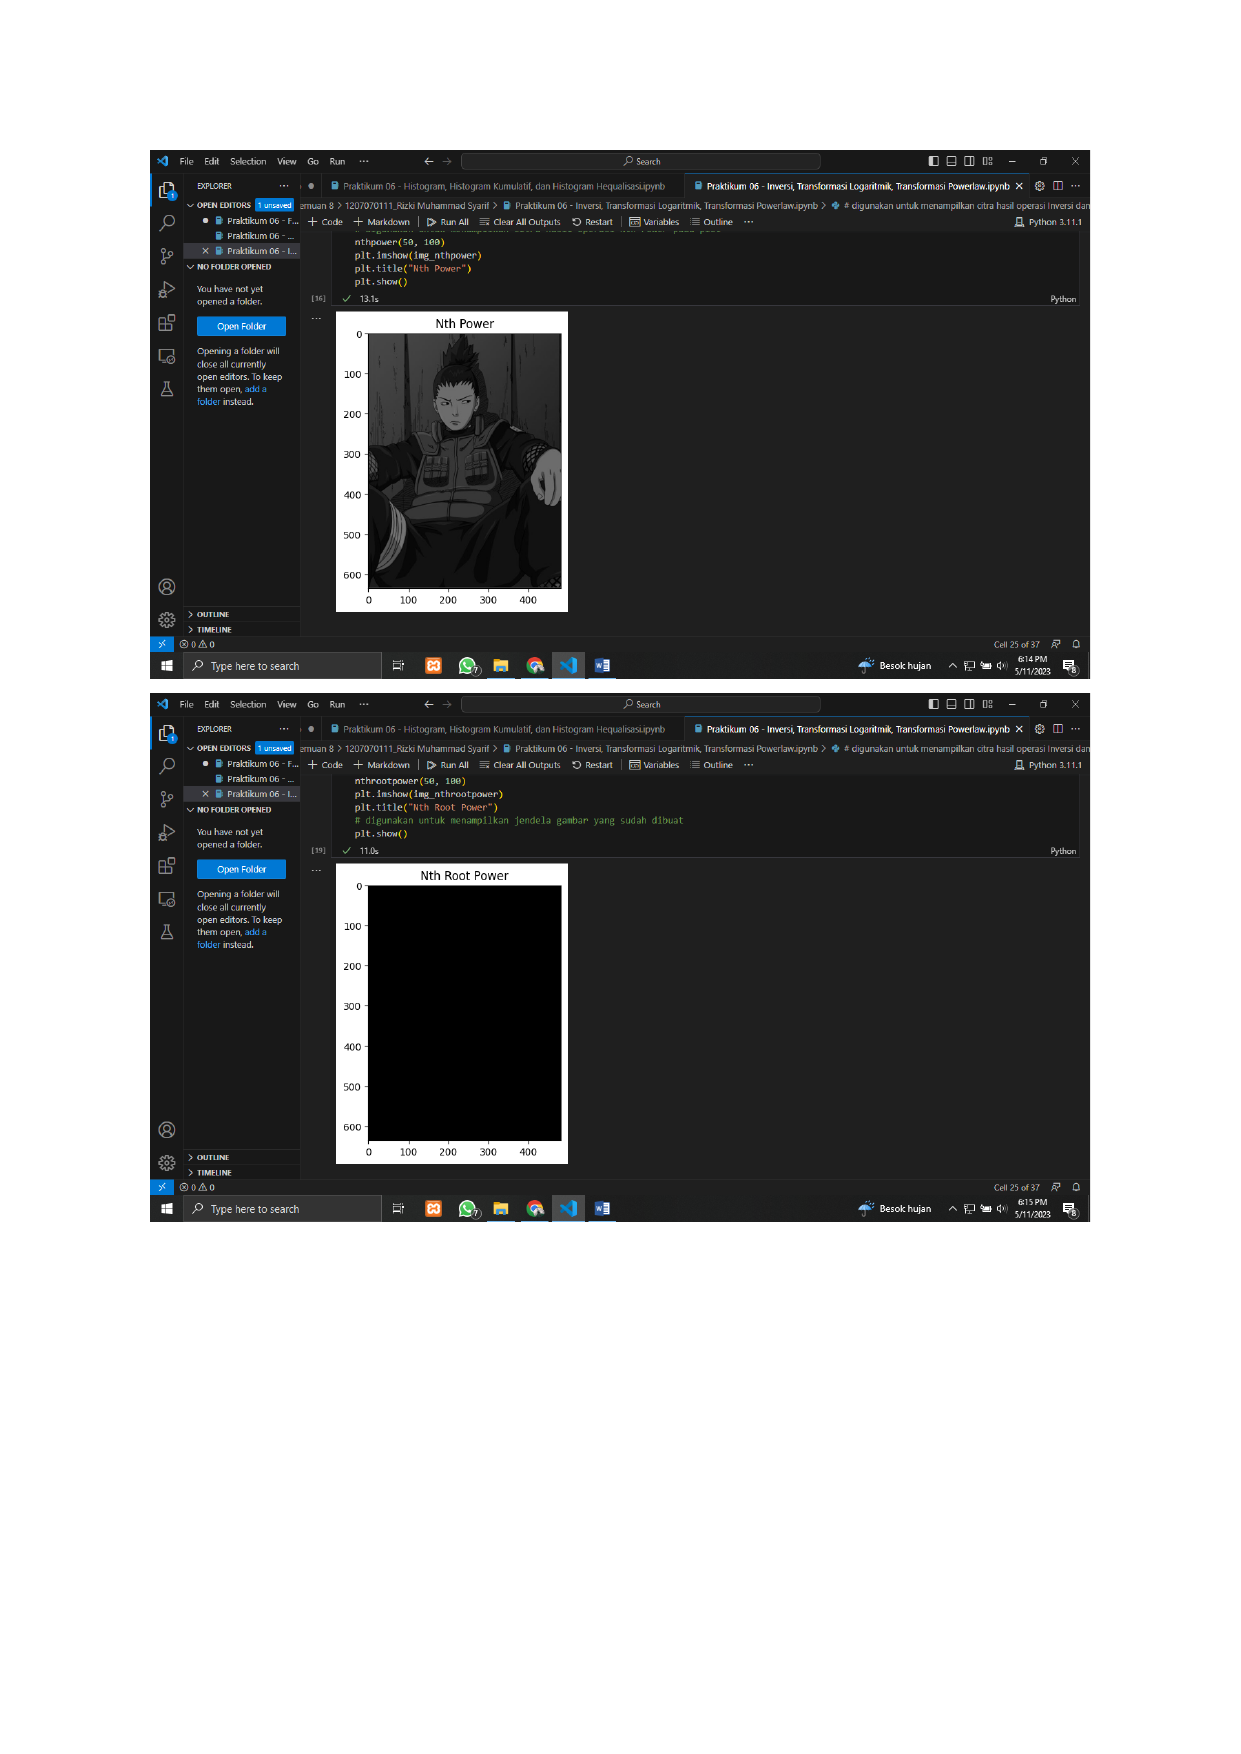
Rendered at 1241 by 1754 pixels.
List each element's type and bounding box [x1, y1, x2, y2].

picture [150, 693, 1091, 1222]
picture [150, 150, 1091, 679]
